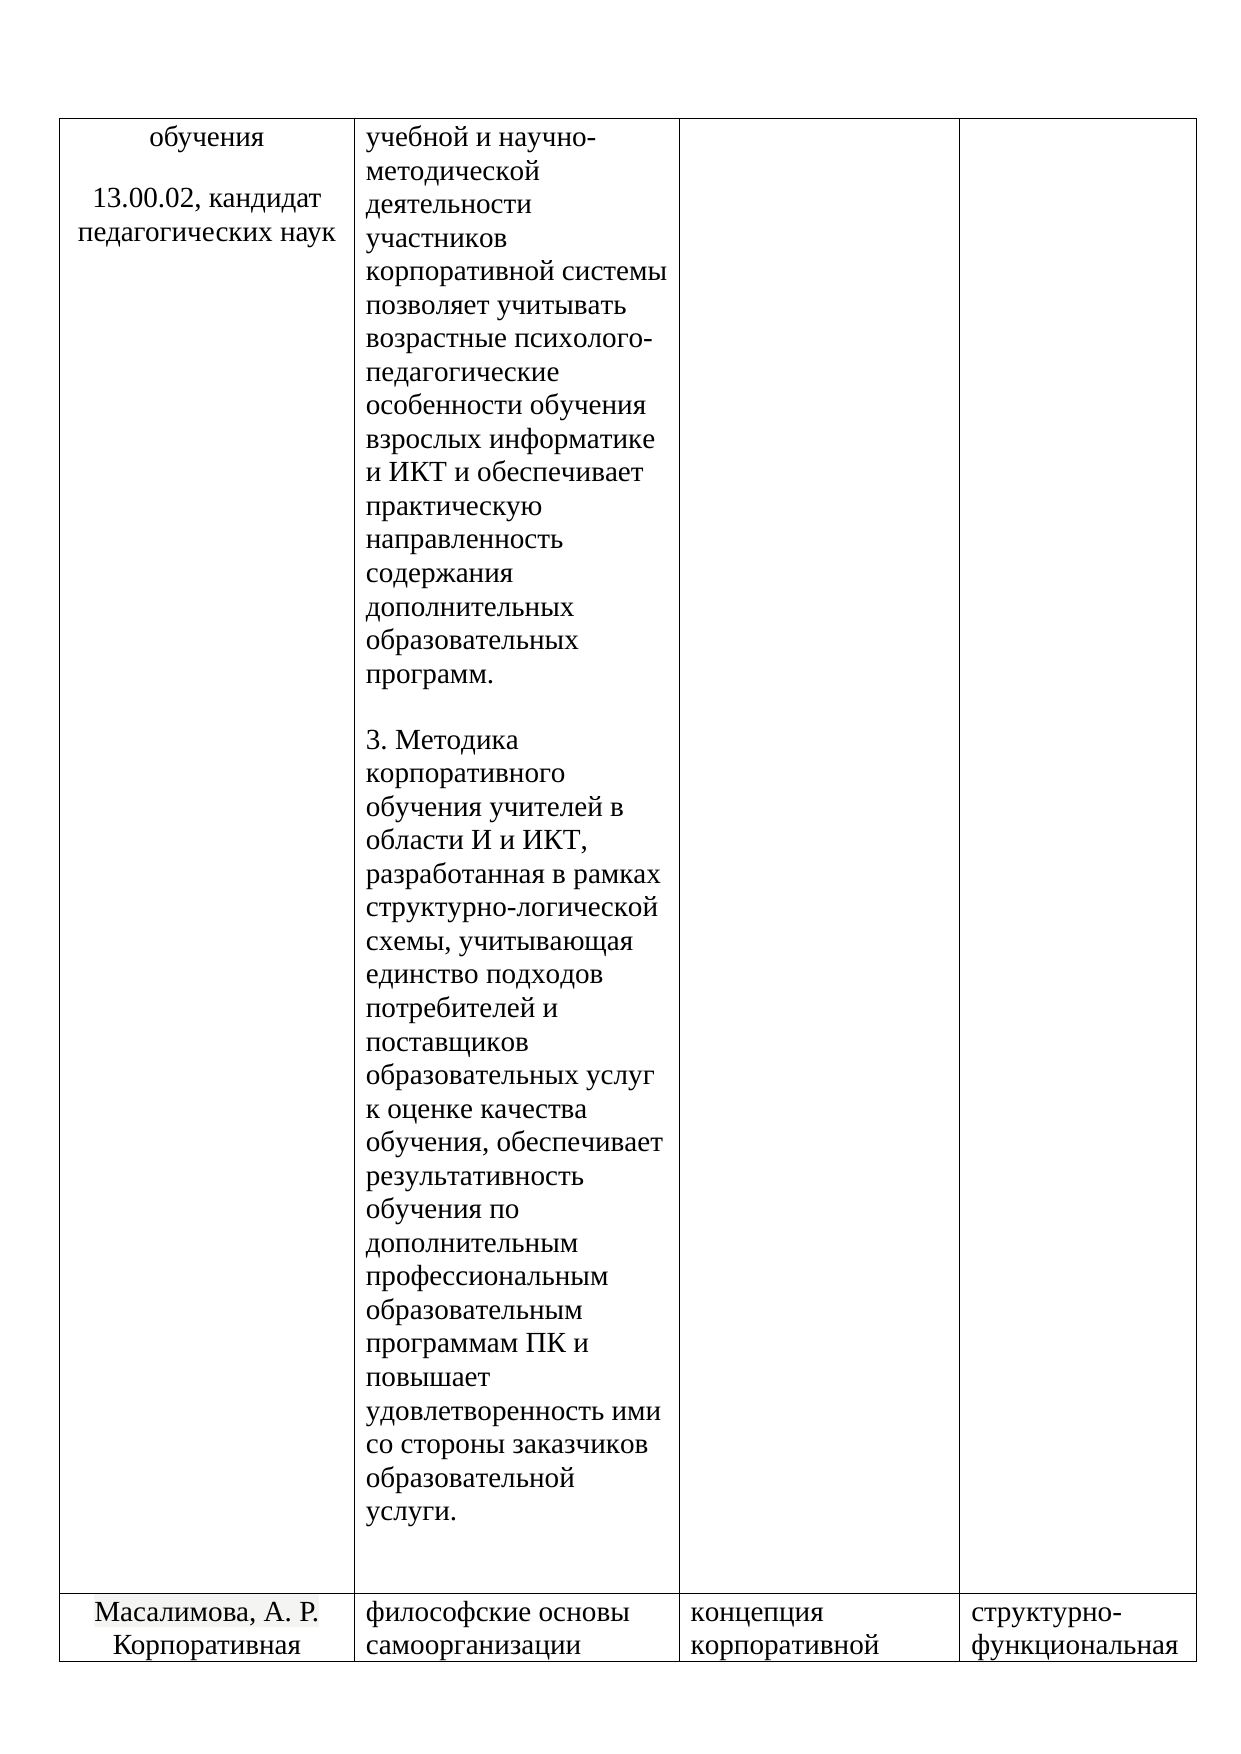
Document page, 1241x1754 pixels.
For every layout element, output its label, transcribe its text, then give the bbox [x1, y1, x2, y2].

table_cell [60, 119, 354, 1593]
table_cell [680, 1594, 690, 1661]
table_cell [960, 1594, 1196, 1661]
table_cell [680, 119, 959, 1593]
table_cell [960, 119, 1196, 1593]
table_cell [60, 1594, 354, 1661]
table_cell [355, 1594, 679, 1661]
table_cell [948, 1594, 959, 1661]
